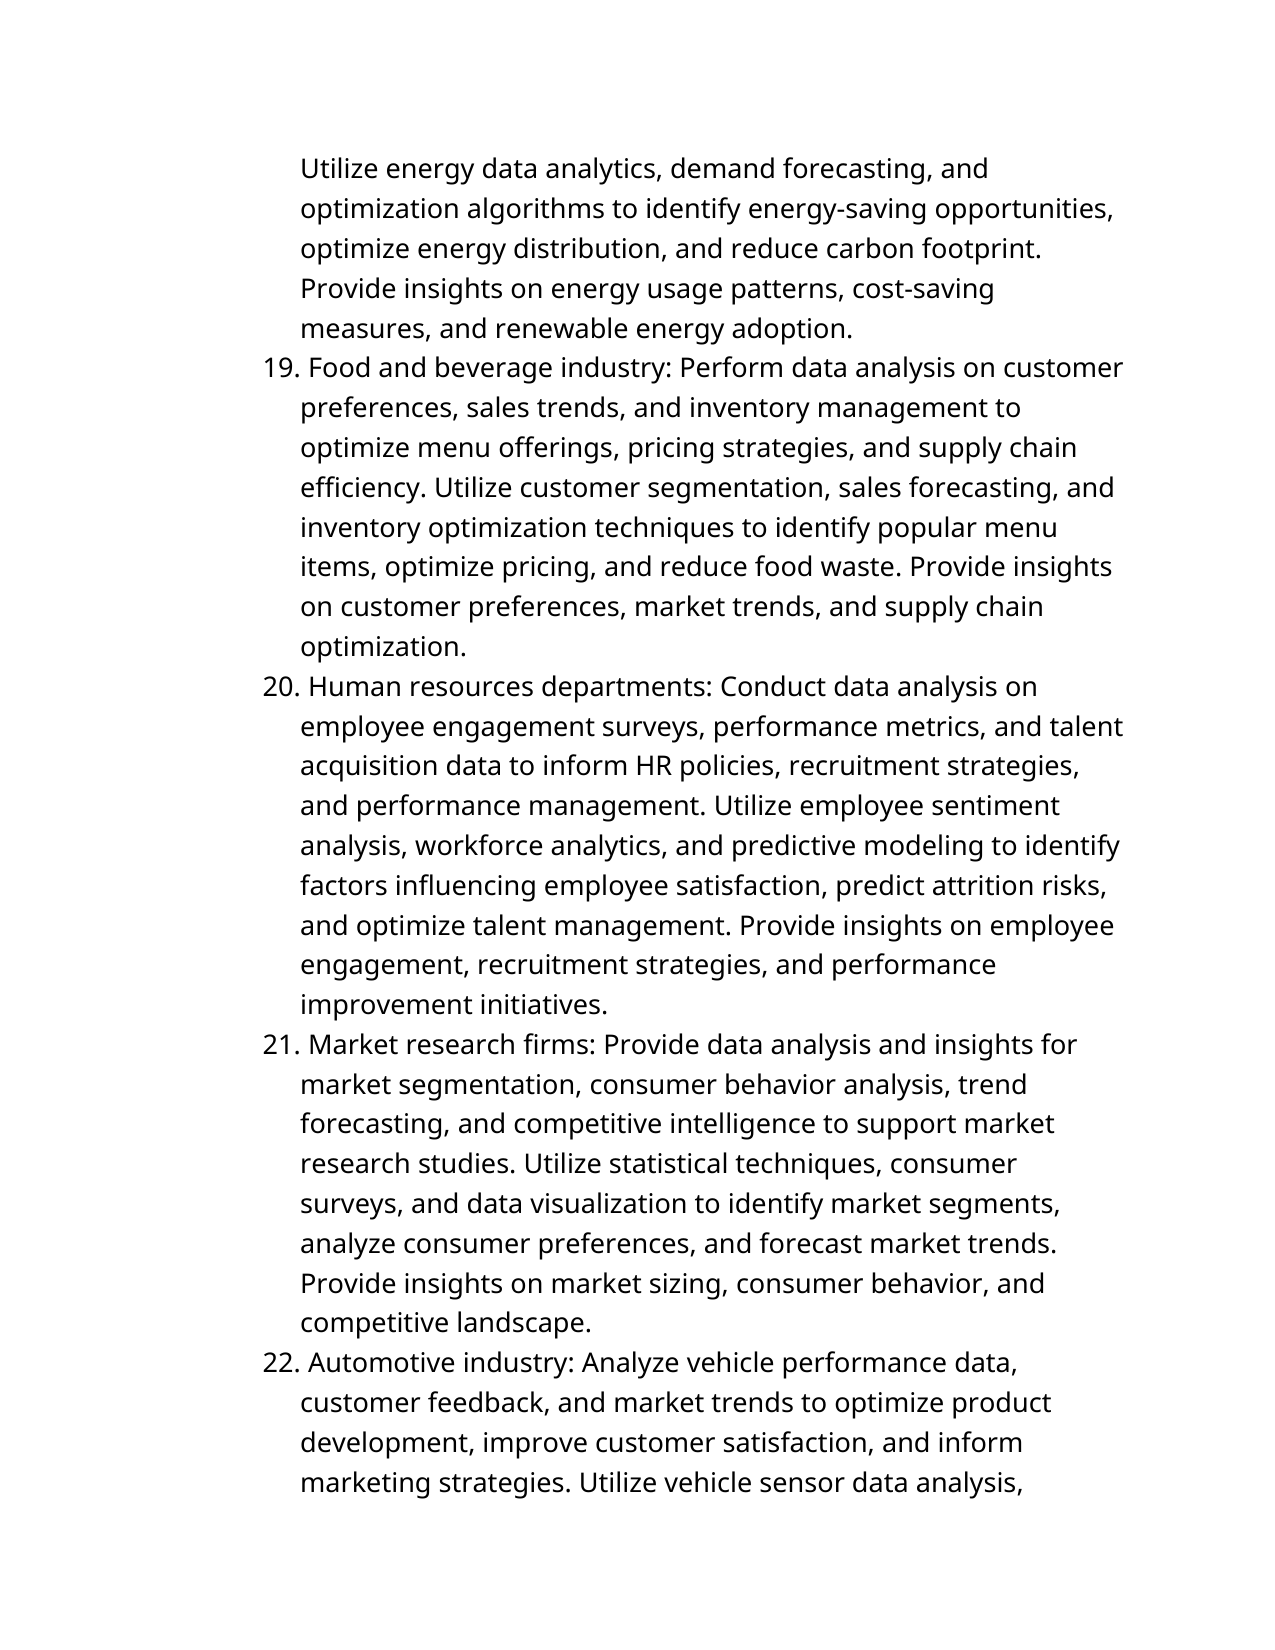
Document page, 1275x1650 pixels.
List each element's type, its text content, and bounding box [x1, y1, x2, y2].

list Food and beverage industry: Perform data analysis on customer preferences, sales trends, and inventory management to optimize menu offerings, pricing strategies, and supply chain efficiency. Utilize customer segmentation, sales forecasting, and inventory optimization techniques to identify popular menu items, optimize pricing, and reduce food waste. Provide insights on customer preferences, market trends, and supply chain optimization. [262, 349, 1125, 664]
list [262, 150, 1125, 346]
list Human resources departments: Conduct data analysis on employee engagement surveys, performance metrics, and talent acquisition data to inform HR policies, recruitment strategies, and performance management. Utilize employee sentiment analysis, workforce analytics, and predictive modeling to identify factors influencing employee satisfaction, predict attrition risks, and optimize talent management. Provide insights on employee engagement, recruitment strategies, and performance improvement initiatives. [262, 667, 1125, 1022]
list Market research firms: Provide data analysis and insights for market segmentation, consumer behavior analysis, trend forecasting, and competitive intelligence to support market research studies. Utilize statistical techniques, consumer surveys, and data visualization to identify market segments, analyze consumer preferences, and forecast market trends. Provide insights on market sizing, consumer behavior, and competitive landscape. [262, 1025, 1125, 1341]
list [262, 1344, 1125, 1500]
